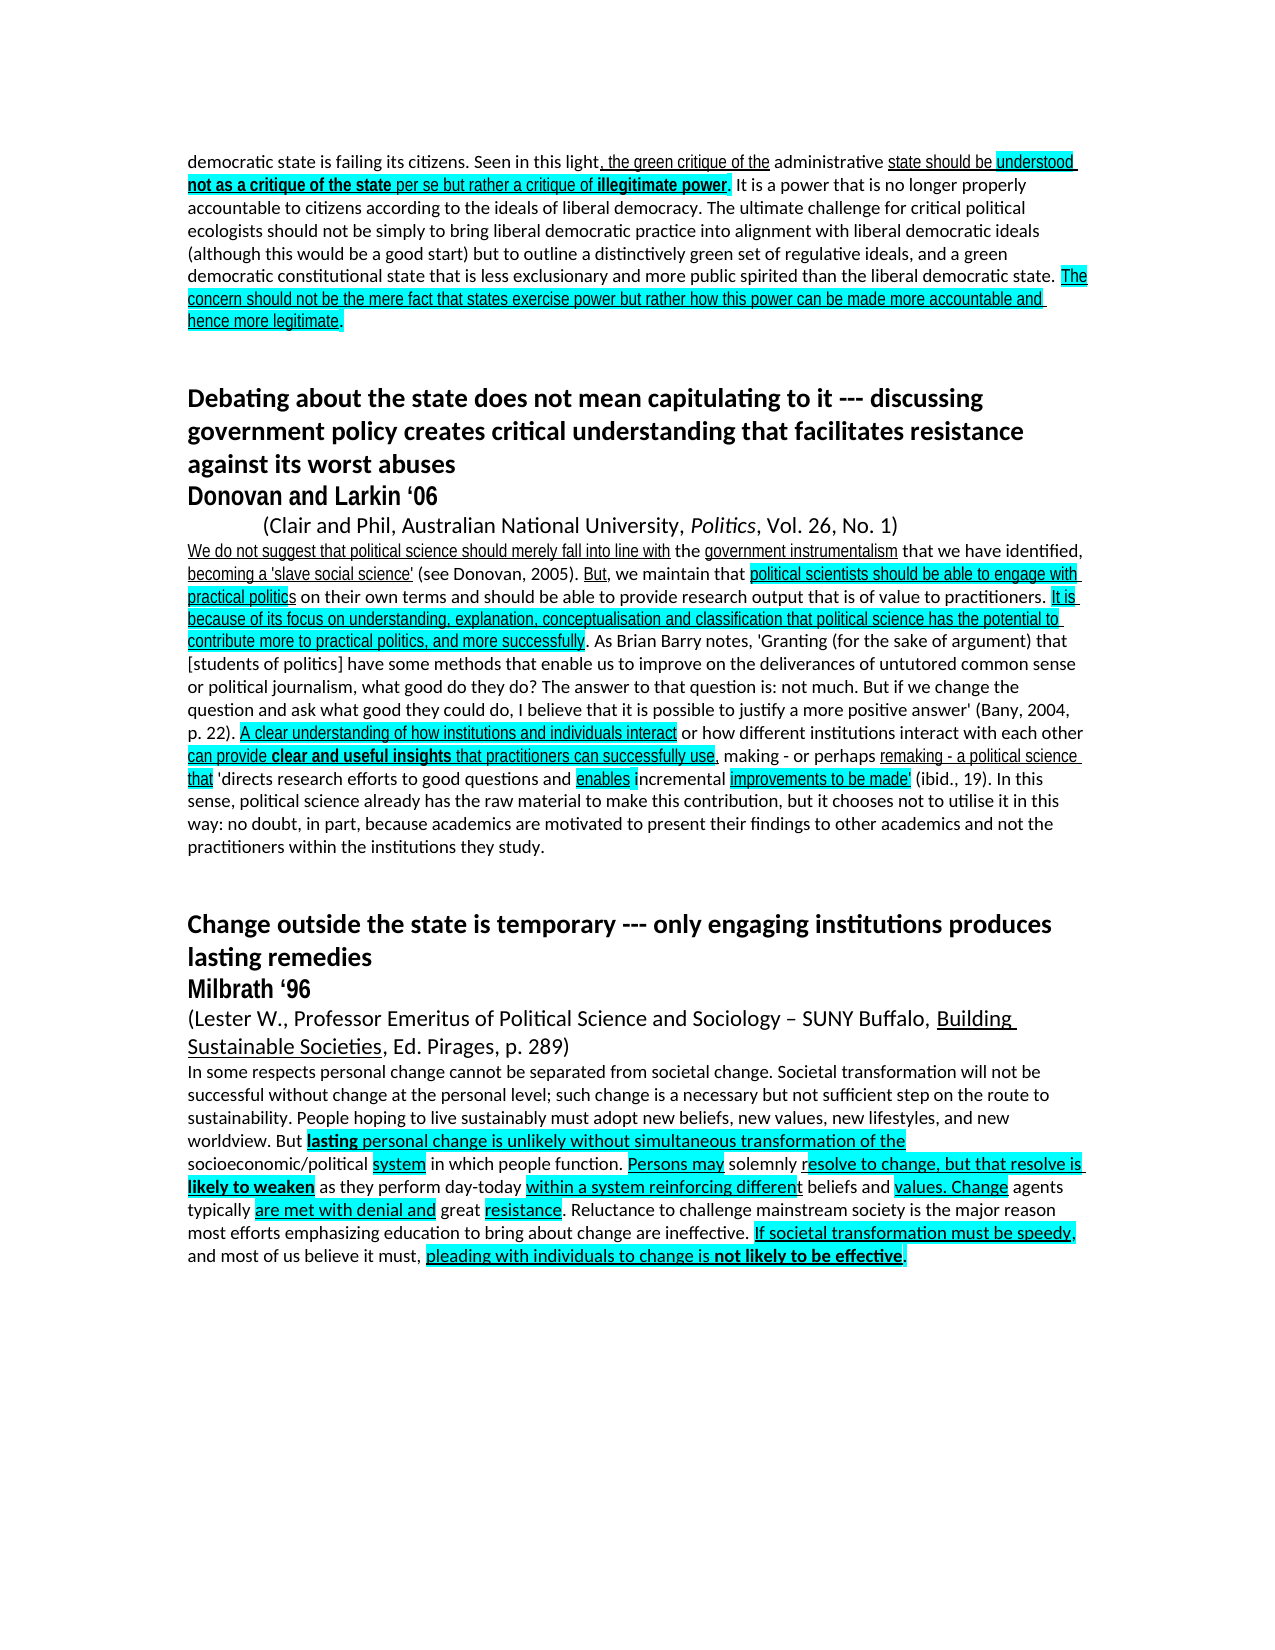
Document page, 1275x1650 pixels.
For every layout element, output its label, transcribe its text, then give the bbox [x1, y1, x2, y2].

subtitle Debating about the state does not mean capitulating to it --- discussing government policy creates critical understanding that facilitates resistance against its worst abuses [187, 381, 1087, 480]
text (Clair and Phil, Australian National University, Politics, Vol. 26, No. 1) [187, 511, 1087, 539]
text (Lester W., Professor Emeritus of Political Science and Sociology – SUNY Buffalo, Building Sustainable Societies, Ed. Pirages, p. 289) [187, 1004, 1087, 1060]
text Donovan and Larkin ‘06 [187, 480, 1087, 511]
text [187, 150, 1087, 332]
text In some respects personal change cannot be separated from societal change. Societal transformation will not be successful without change at the personal level; such change is a necessary but not sufficient step on the route to sustainability. People hoping to live sustainably must adopt new beliefs, new values, new lifestyles, and new worldview. But lasting personal change is unlikely without simultaneous transformation of the socioeconomic/political system in which people function. Persons may solemnly resolve to change, but that resolve is likely to weaken as they perform day-today within a system reinforcing different beliefs and values. Change agents typically are met with denial and great resistance. Reluctance to challenge mainstream society is the major reason most efforts emphasizing education to bring about change are ineffective. If societal transformation must be speedy, and most of us believe it must, pleading with individuals to change is not likely to be effective. [187, 1060, 1087, 1267]
subtitle Change outside the state is temporary --- only engaging institutions produces lasting remedies [187, 907, 1087, 973]
text Milbrath ‘96 [187, 973, 1087, 1004]
text We do not suggest that political science should merely fall into line with the government instrumentalism that we have identified, becoming a 'slave social science' (see Donovan, 2005). But, we maintain that political scientists should be able to engage with practical politics on their own terms and should be able to provide research output that is of value to practitioners. It is because of its focus on understanding, explanation, conceptualisation and classification that political science has the potential to contribute more to practical politics, and more successfully. As Brian Barry notes, 'Granting (for the sake of argument) that [students of politics] have some methods that enable us to improve on the deliverances of untutored common sense or political journalism, what good do they do? The answer to that question is: not much. But if we change the question and ask what good they could do, I believe that it is possible to justify a more positive answer' (Bany, 2004, p. 22). A clear understanding of how institutions and individuals interact or how different institutions interact with each other can provide clear and useful insights that practitioners can successfully use, making - or perhaps remaking - a political science that 'directs research efforts to good questions and enables incremental improvements to be made' (ibid., 19). In this sense, political science already has the raw material to make this contribution, but it chooses not to utilise it in this way: no doubt, in part, because academics are motivated to present their findings to other academics and not the practitioners within the institutions they study. [187, 539, 1087, 858]
